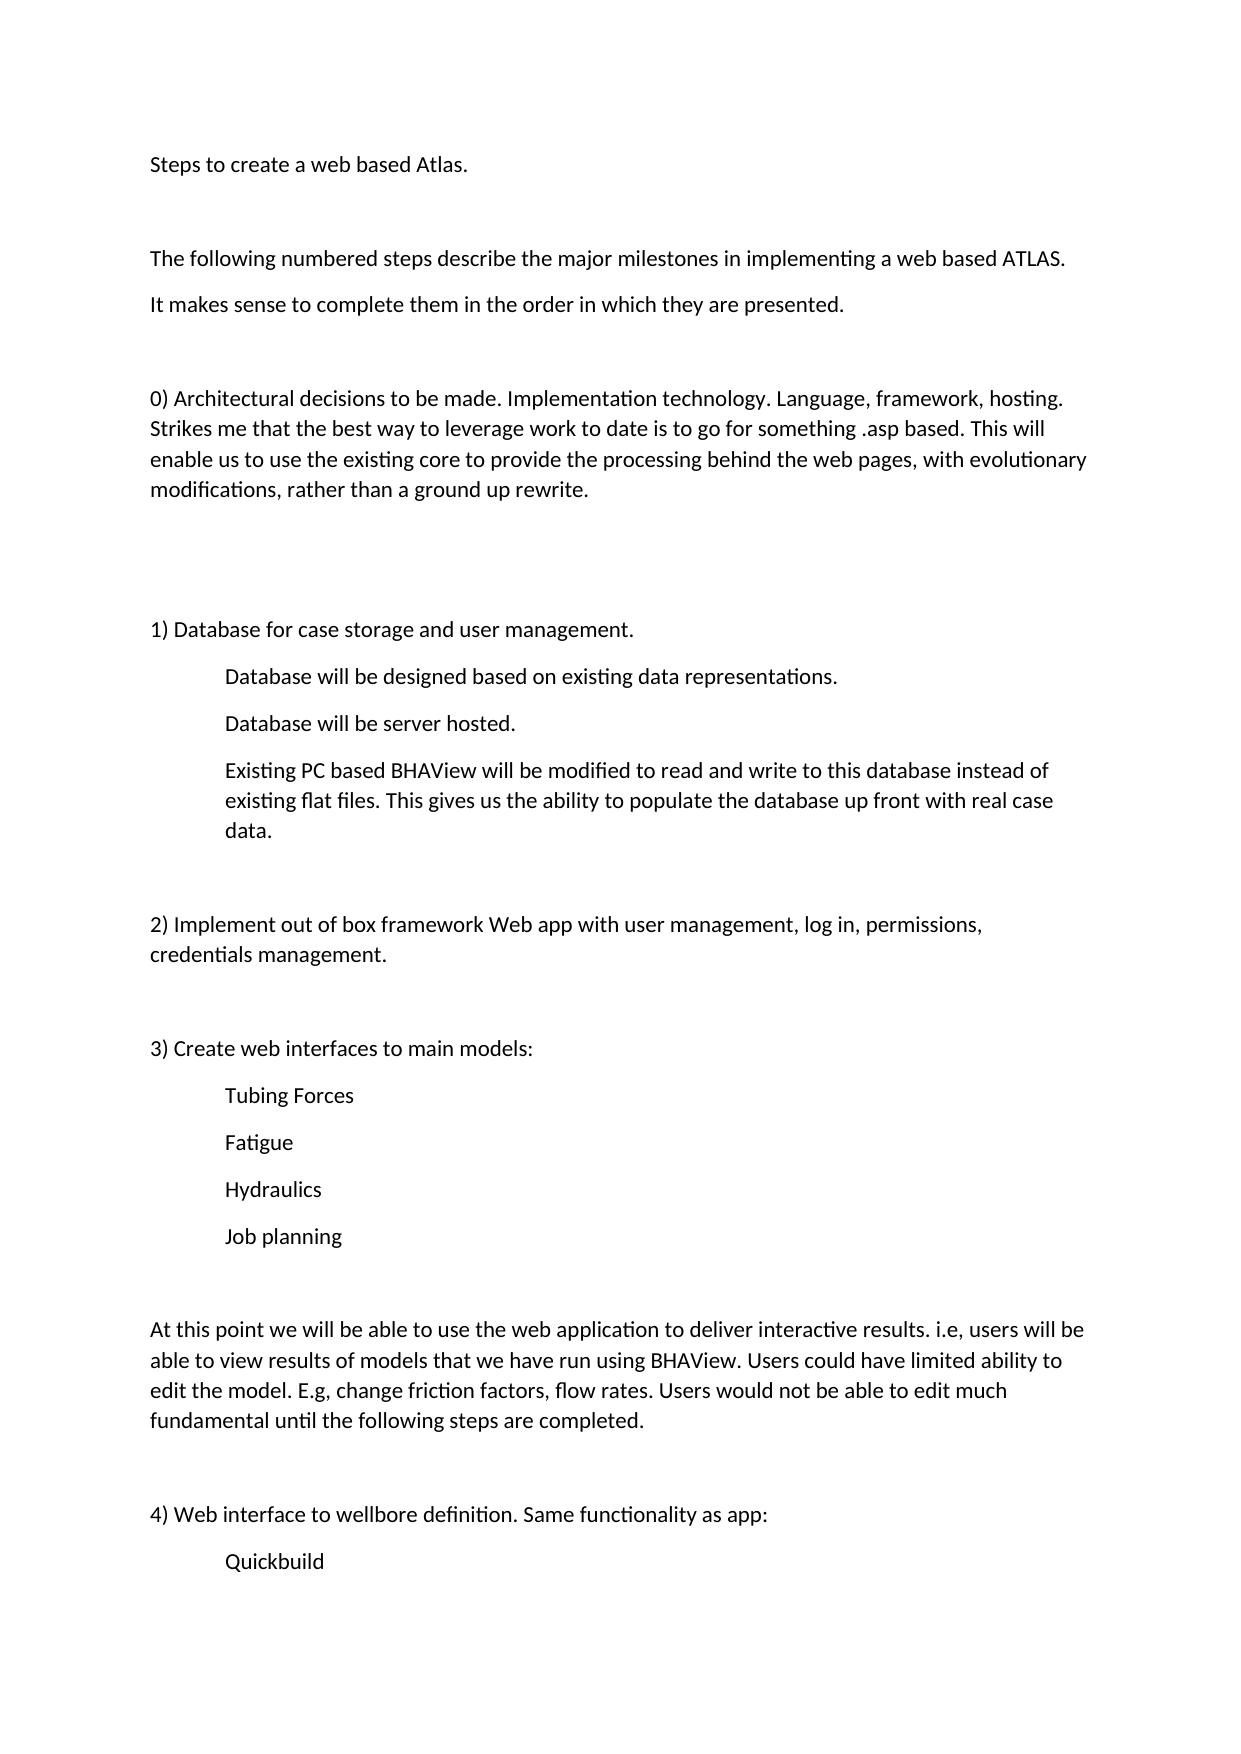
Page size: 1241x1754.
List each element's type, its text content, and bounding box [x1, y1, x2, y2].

text Hydraulics [150, 1175, 1090, 1203]
text Job planning [150, 1222, 1090, 1250]
text Tubing Forces [150, 1081, 1090, 1109]
text The following numbered steps describe the major milestones in implementing a web based ATLAS. [150, 244, 1090, 272]
text 0) Architectural decisions to be made. Implementation technology. Language, framework, hosting. Strikes me that the best way to leverage work to date is to go for something .asp based. This will enable us to use the existing core to provide the processing behind the web pages, with evolutionary modifications, rather than a ground up rewrite. [150, 384, 1090, 503]
text At this point we will be able to use the web application to deliver interactive results. i.e, users will be able to view results of models that we have run using BHAView. Users could have limited ability to edit the model. E.g, change friction factors, flow rates. Users would not be able to edit much fundamental until the following steps are completed. [150, 1316, 1090, 1434]
text Quickbuild [150, 1547, 1090, 1575]
text 4) Web interface to wellbore definition. Same functionality as app: [150, 1500, 1090, 1528]
text Existing PC based BHAView will be modified to read and write to this database instead of existing flat files. This gives us the ability to populate the database up front with real case data. [225, 756, 1090, 845]
text Steps to create a web based Atlas. [150, 150, 1090, 178]
text 3) Create web interfaces to main models: [150, 1034, 1090, 1062]
text Database will be server hosted. [150, 709, 1090, 737]
text Fatigue [150, 1128, 1090, 1156]
text Database will be designed based on existing data representations. [150, 662, 1090, 691]
text 2) Implement out of box framework Web app with user management, log in, permissions, credentials management. [150, 910, 1090, 969]
text 1) Database for case storage and user management. [150, 616, 1090, 644]
text It makes sense to complete them in the order in which they are presented. [150, 291, 1090, 319]
